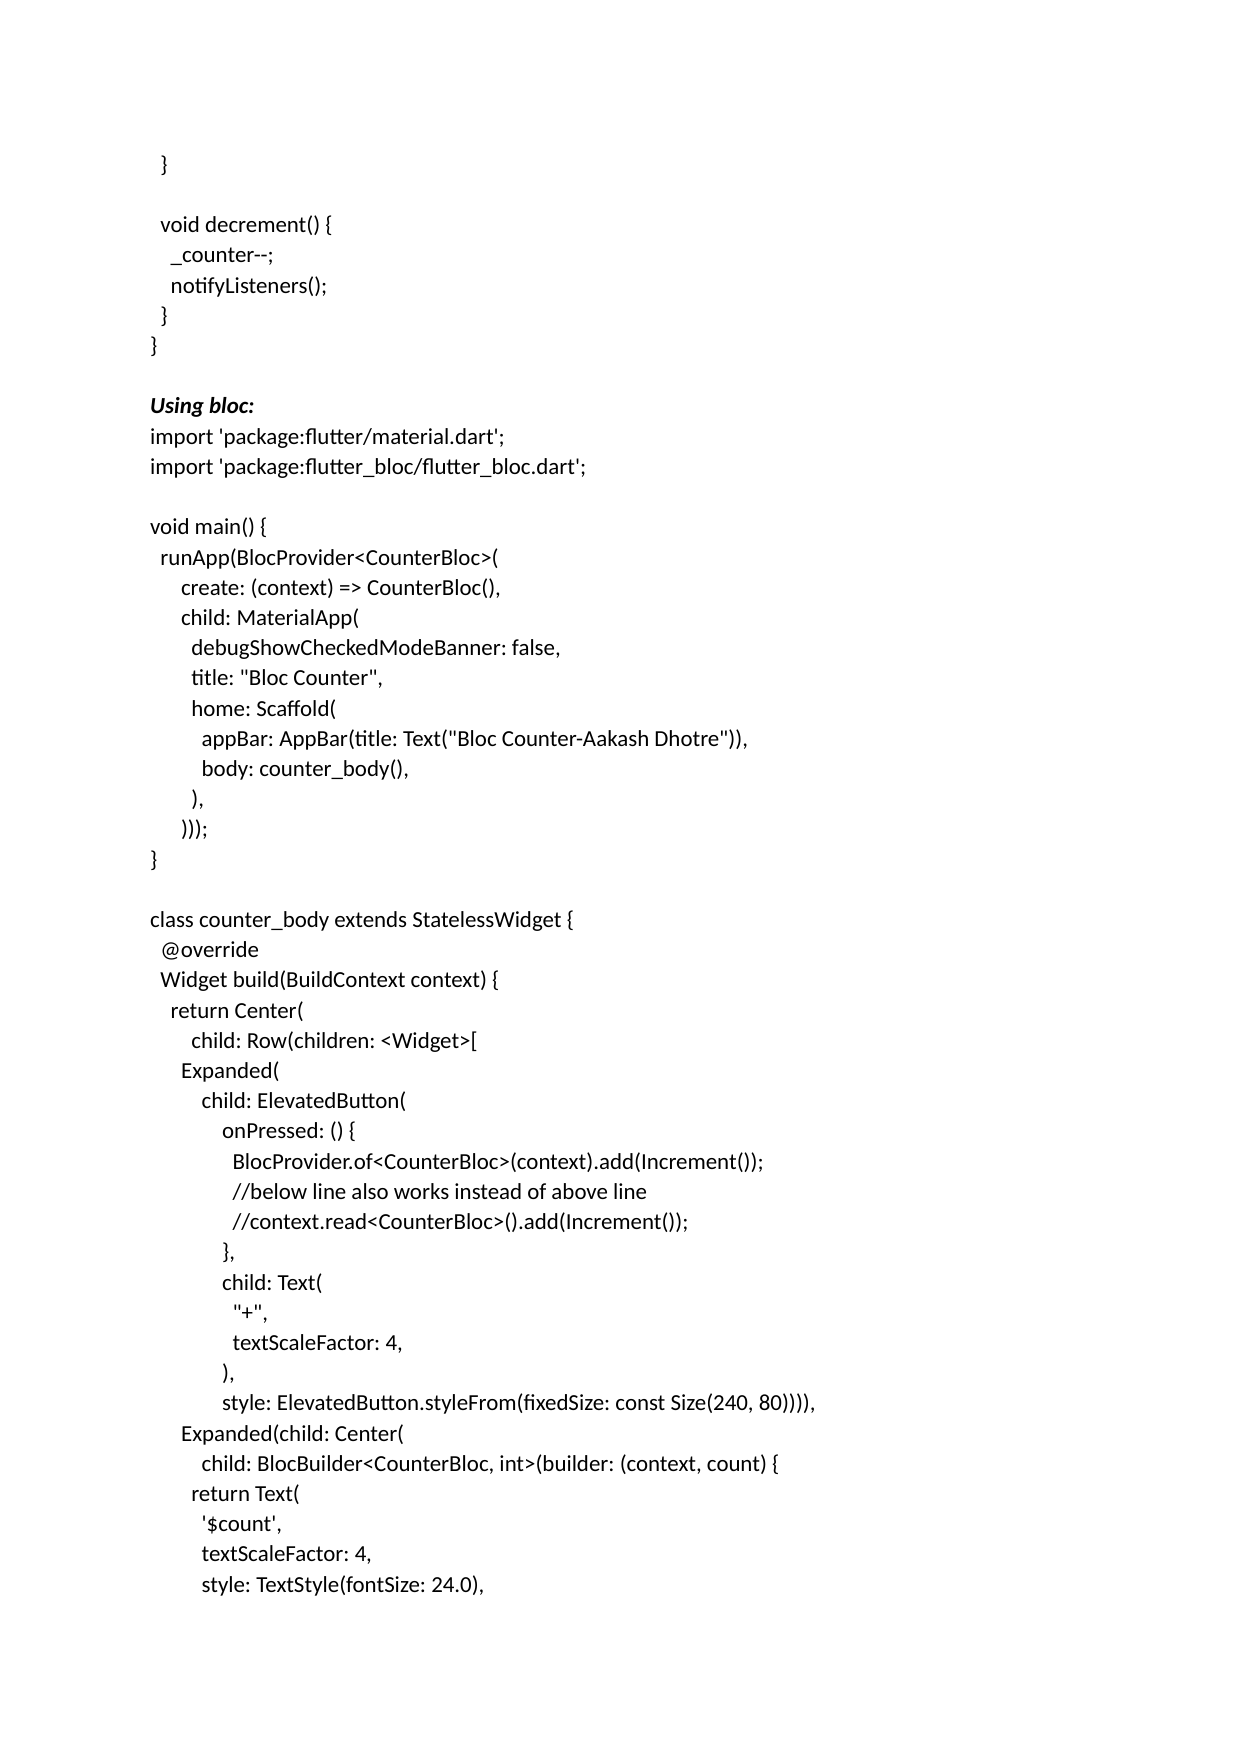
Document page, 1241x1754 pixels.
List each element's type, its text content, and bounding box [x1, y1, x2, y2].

text Expanded( [150, 1056, 1090, 1084]
text style: TextStyle(fontSize: 24.0), [150, 1570, 1090, 1598]
text BlocProvider.of<CounterBloc>(context).add(Increment()); [150, 1147, 1090, 1175]
text '$count', [150, 1509, 1090, 1537]
text "+", [150, 1298, 1090, 1326]
text } [150, 150, 1090, 178]
text class counter_body extends StatelessWidget { [150, 905, 1090, 933]
text @override [150, 935, 1090, 963]
text appBar: AppBar(title: Text("Bloc Counter-Aakash Dhotre")), [150, 724, 1090, 752]
text Expanded(child: Center( [150, 1419, 1090, 1447]
text import 'package:flutter_bloc/flutter_bloc.dart'; [150, 452, 1090, 480]
text child: ElevatedButton( [150, 1086, 1090, 1114]
text } [150, 331, 1090, 359]
text style: ElevatedButton.styleFrom(fixedSize: const Size(240, 80)))), [150, 1388, 1090, 1417]
text title: "Bloc Counter", [150, 663, 1090, 692]
text } [150, 845, 1090, 873]
text create: (context) => CounterBloc(), [150, 573, 1090, 601]
text return Text( [150, 1479, 1090, 1507]
text debugShowCheckedModeBanner: false, [150, 633, 1090, 661]
text return Center( [150, 996, 1090, 1024]
text child: MaterialApp( [150, 603, 1090, 631]
text }, [150, 1237, 1090, 1266]
text //below line also works instead of above line [150, 1177, 1090, 1205]
text ), [150, 784, 1090, 812]
text textScaleFactor: 4, [150, 1328, 1090, 1356]
text void decrement() { [150, 210, 1090, 238]
text ))); [150, 814, 1090, 843]
text body: counter_body(), [150, 754, 1090, 782]
text onPressed: () { [150, 1117, 1090, 1145]
text ), [150, 1358, 1090, 1386]
text child: Text( [150, 1268, 1090, 1296]
text Using bloc: [150, 392, 1090, 420]
text Widget build(BuildContext context) { [150, 966, 1090, 994]
text home: Scaffold( [150, 694, 1090, 722]
text child: Row(children: <Widget>[ [150, 1026, 1090, 1054]
text child: BlocBuilder<CounterBloc, int>(builder: (context, count) { [150, 1449, 1090, 1477]
text void main() { [150, 512, 1090, 541]
text _counter--; [150, 241, 1090, 269]
text } [150, 301, 1090, 329]
text //context.read<CounterBloc>().add(Increment()); [150, 1207, 1090, 1235]
text notifyListeners(); [150, 271, 1090, 299]
text import 'package:flutter/material.dart'; [150, 422, 1090, 450]
text runApp(BlocProvider<CounterBloc>( [150, 543, 1090, 571]
text textScaleFactor: 4, [150, 1539, 1090, 1568]
